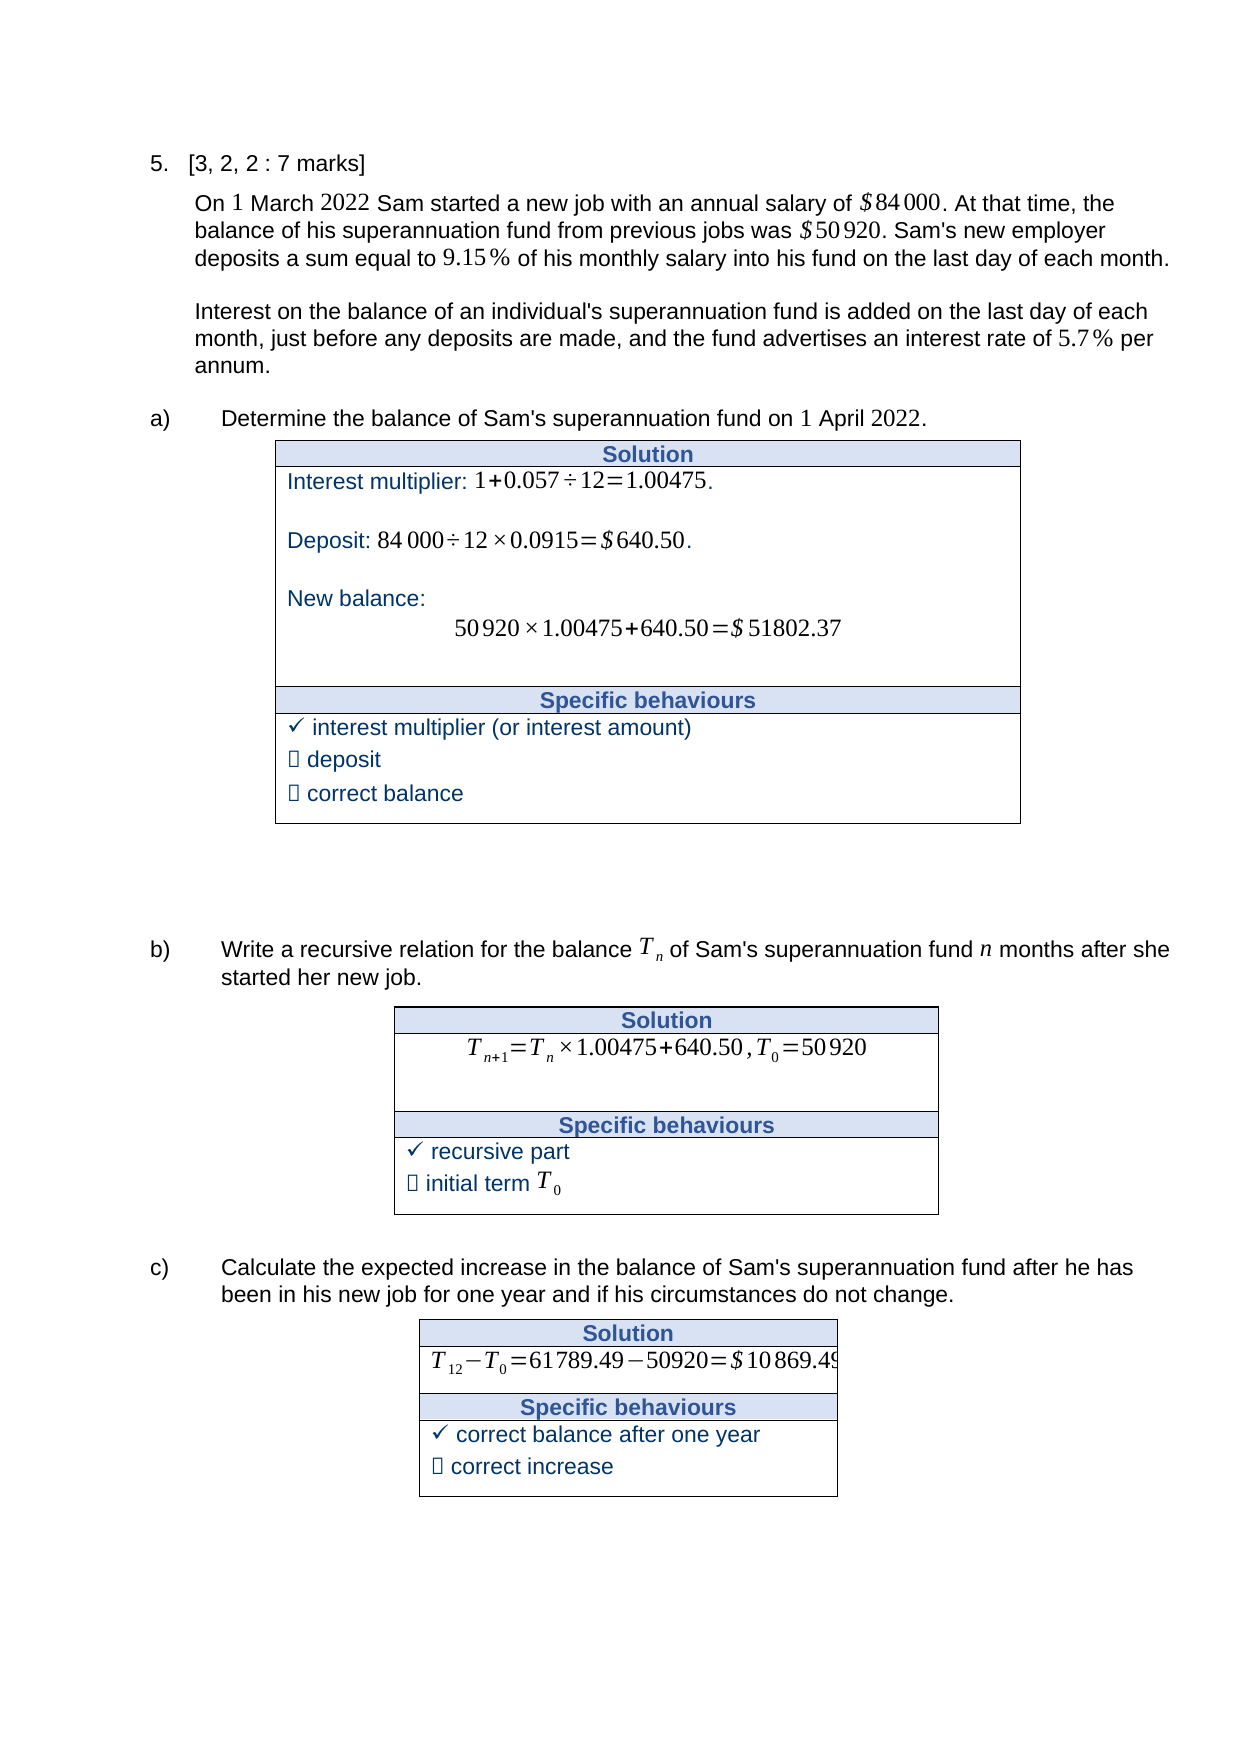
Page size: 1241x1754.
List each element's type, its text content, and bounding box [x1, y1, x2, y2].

text b) Write a recursive relation for the balance of Sam's superannuation fund months after she started her new job. [150, 933, 1181, 991]
text On March Sam started a new job with an annual salary of . At that time, the balance of his superannuation fund from previous jobs was . Sam's new employer deposits a sum equal to of his monthly salary into his fund on the last day of each month. [194, 189, 1181, 272]
text Interest on the balance of an individual's superannuation fund is added on the last day of each month, just before any deposits are made, and the fund advertises an interest rate of per annum. [194, 298, 1181, 378]
text a) Determine the balance of Sam's superannuation fund on April . [150, 405, 1181, 432]
text c) Calculate the expected increase in the balance of Sam's superannuation fund after he has been in his new job for one year and if his circumstances do not change. [150, 1254, 1181, 1307]
text 5. [3, 2, 2 : 7 marks] [150, 150, 1181, 176]
